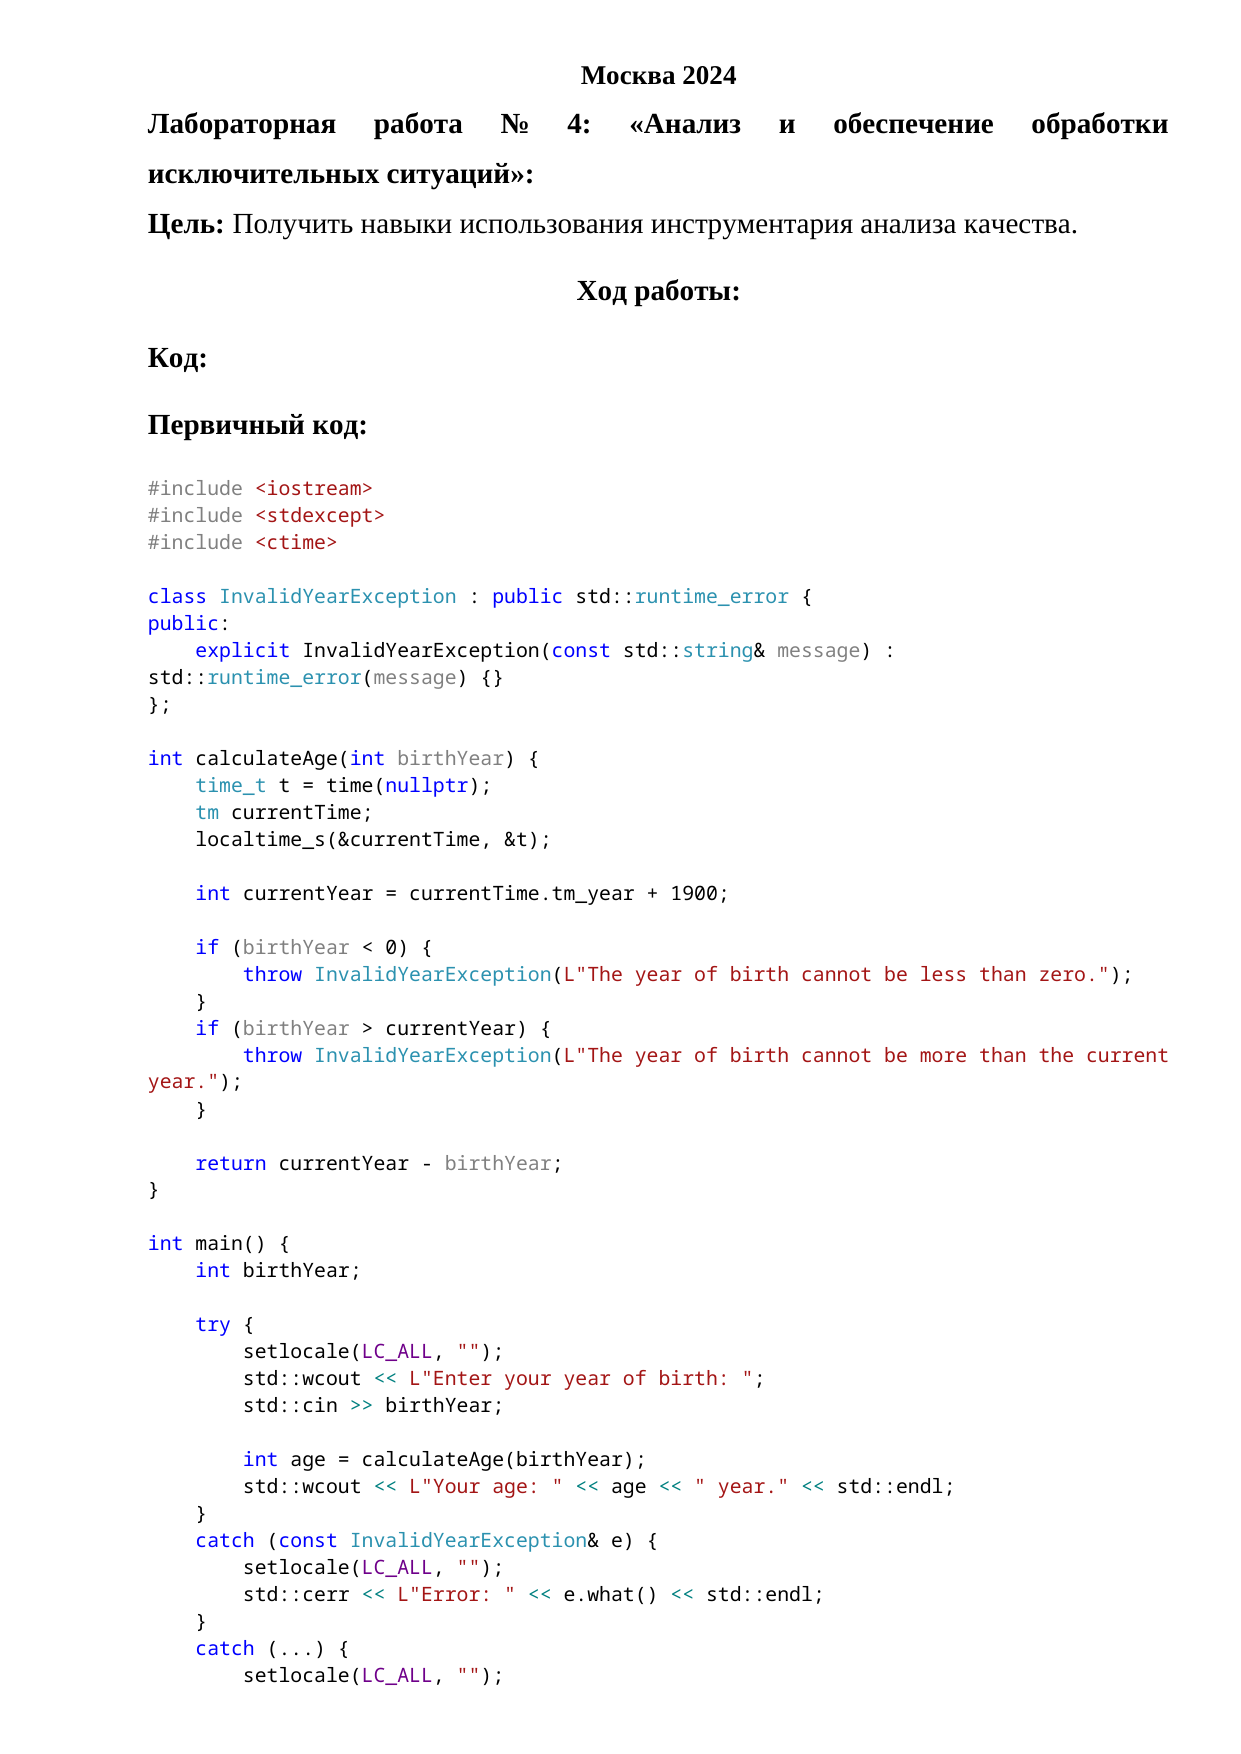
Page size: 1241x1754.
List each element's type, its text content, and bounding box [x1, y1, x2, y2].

text public: [148, 609, 1169, 636]
text if (birthYear < 0) { [148, 933, 1169, 960]
text throw InvalidYearException(L"The year of birth cannot be less than zero."); [148, 960, 1169, 987]
text explicit InvalidYearException(const std::string& message) : std::runtime_error(message) {} [148, 636, 1169, 690]
text #include <stdexcept> [148, 501, 1169, 528]
text Код: [148, 340, 1169, 374]
text std::wcout << L"Enter your year of birth: "; [148, 1364, 1169, 1392]
text Цель: Получить навыки использования инструментария анализа качества. [148, 206, 1169, 240]
text } [148, 1607, 1169, 1634]
text int main() { [148, 1230, 1169, 1257]
text Ход работы: [148, 273, 1169, 307]
text }; [148, 690, 1169, 717]
text Первичный код: [148, 407, 1169, 441]
text } [148, 987, 1169, 1014]
text setlocale(LC_ALL, ""); [148, 1553, 1169, 1580]
text } [148, 1176, 1169, 1203]
text #include <iostream> [148, 474, 1169, 501]
text #include <ctime> [148, 528, 1169, 555]
text throw InvalidYearException(L"The year of birth cannot be more than the current year."); [148, 1041, 1169, 1095]
text setlocale(LC_ALL, ""); [148, 1338, 1169, 1364]
text } [148, 1499, 1169, 1526]
text int currentYear = currentTime.tm_year + 1900; [148, 879, 1169, 906]
text std::cerr << L"Error: " << e.what() << std::endl; [148, 1580, 1169, 1607]
text tm currentTime; [148, 798, 1169, 825]
text std::cin >> birthYear; [148, 1392, 1169, 1418]
text Лабораторная работа № 4: «Анализ и обеспечение обработки исключительных ситуаций»: [148, 106, 1169, 189]
text std::wcout << L"Your age: " << age << " year." << std::endl; [148, 1472, 1169, 1499]
text int calculateAge(int birthYear) { [148, 744, 1169, 771]
text catch (const InvalidYearException& e) { [148, 1526, 1169, 1553]
text } [148, 1095, 1169, 1122]
text int birthYear; [148, 1257, 1169, 1284]
text return currentYear - birthYear; [148, 1149, 1169, 1176]
text int age = calculateAge(birthYear); [148, 1446, 1169, 1472]
text time_t t = time(nullptr); [148, 771, 1169, 798]
text localtime_s(&currentTime, &t); [148, 825, 1169, 852]
text catch (...) { [148, 1634, 1169, 1661]
text setlocale(LC_ALL, ""); [148, 1661, 1169, 1688]
text class InvalidYearException : public std::runtime_error { [148, 582, 1169, 609]
text if (birthYear > currentYear) { [148, 1014, 1169, 1041]
text Москва 2024 [148, 59, 1169, 90]
text try { [148, 1311, 1169, 1338]
